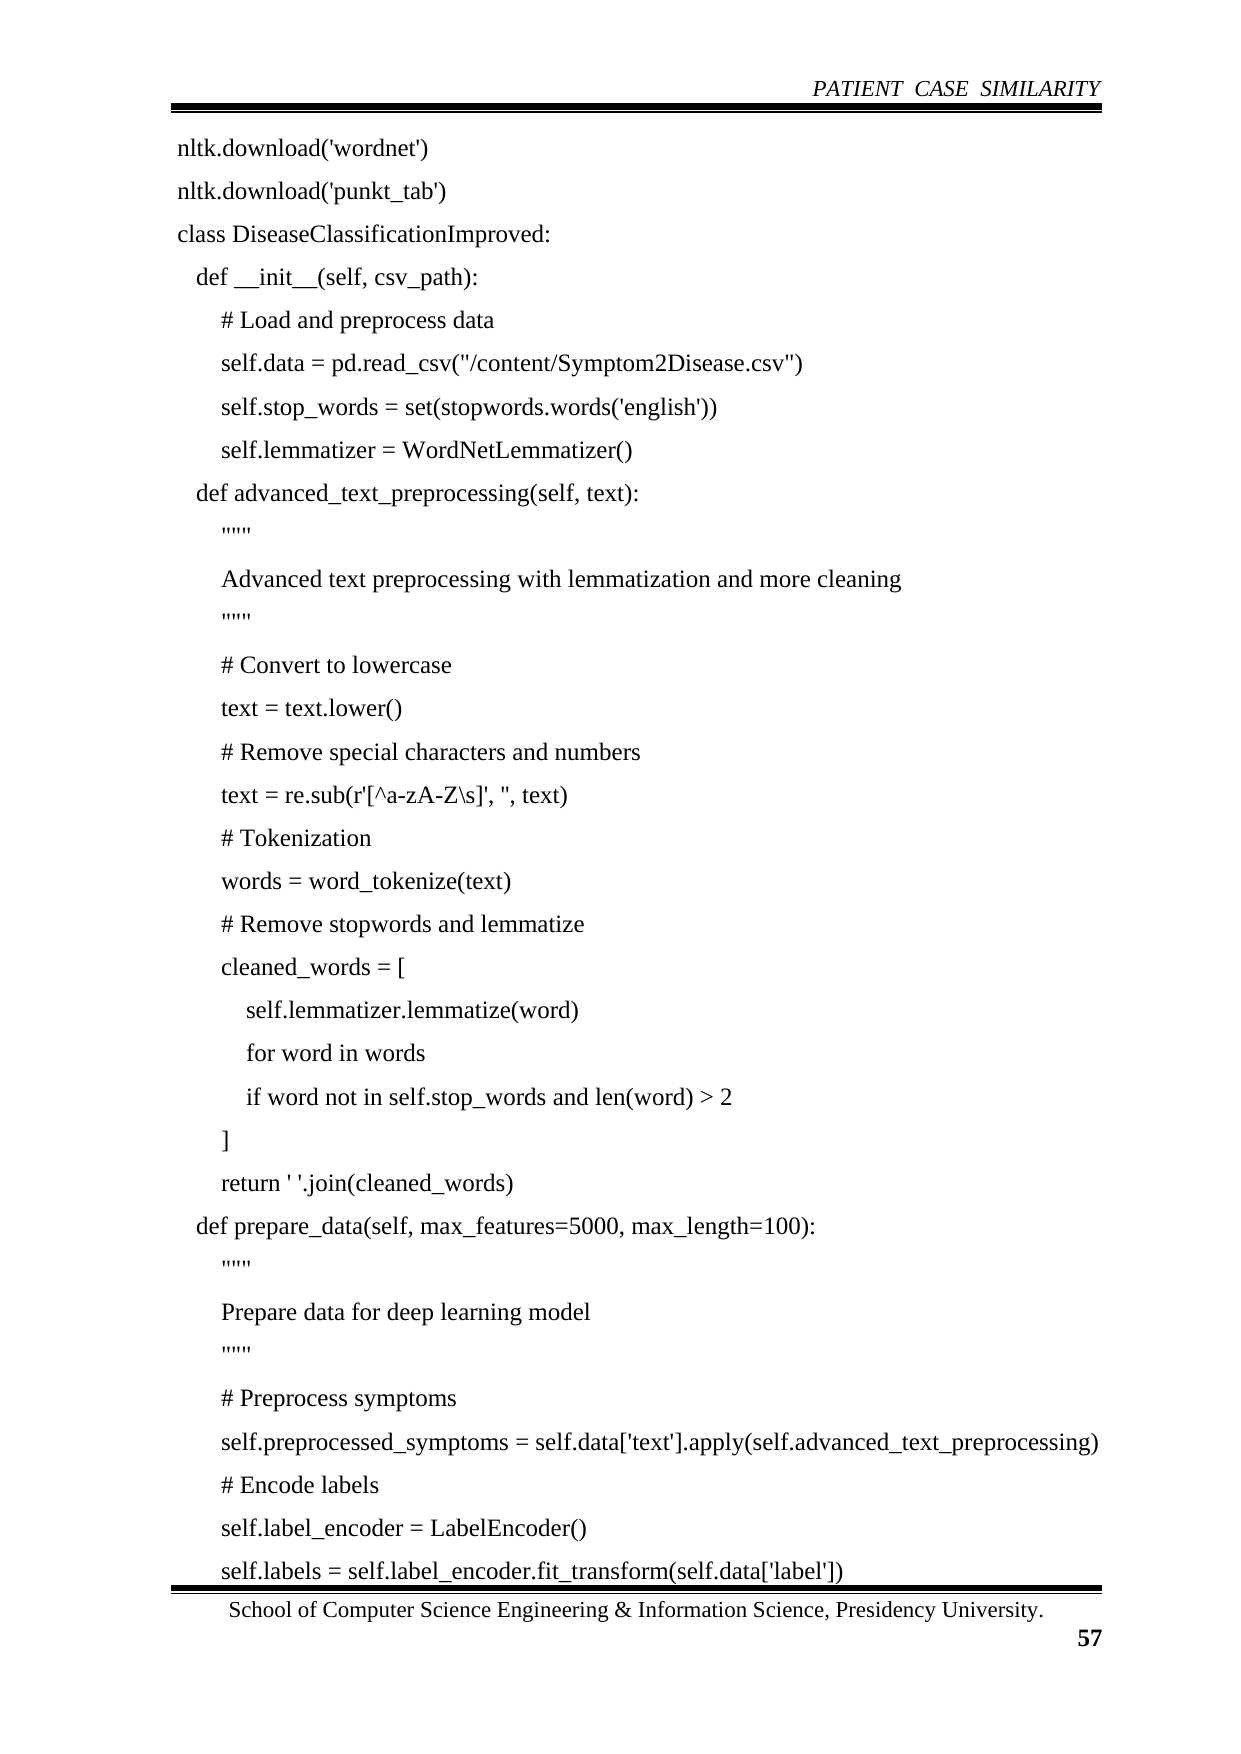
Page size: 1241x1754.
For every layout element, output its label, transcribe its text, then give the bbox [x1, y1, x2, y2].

text self.lemmatizer.lemmatize(word) [171, 995, 1102, 1024]
text """ [171, 607, 1102, 636]
text self.labels = self.label_encoder.fit_transform(self.data['label']) [171, 1556, 1102, 1585]
text def advanced_text_preprocessing(self, text): [171, 478, 1102, 507]
text self.stop_words = set(stopwords.words('english')) [171, 392, 1102, 420]
text text = re.sub(r'[^a-zA-Z\s]', '', text) [171, 780, 1102, 808]
text # Remove special characters and numbers [171, 737, 1102, 765]
text words = word_tokenize(text) [171, 866, 1102, 895]
text # Encode labels [171, 1470, 1102, 1498]
text """ [171, 1340, 1102, 1369]
text Prepare data for deep learning model [171, 1297, 1102, 1326]
text self.data = pd.read_csv("/content/Symptom2Disease.csv") [171, 348, 1102, 377]
text return ' '.join(cleaned_words) [171, 1168, 1102, 1197]
text def __init__(self, csv_path): [171, 262, 1102, 291]
text text = text.lower() [171, 693, 1102, 722]
text self.lemmatizer = WordNetLemmatizer() [171, 435, 1102, 463]
text for word in words [171, 1038, 1102, 1067]
text """ [171, 521, 1102, 550]
text self.preprocessed_symptoms = self.data['text'].apply(self.advanced_text_preprocessing) [171, 1427, 1102, 1455]
text # Remove stopwords and lemmatize [171, 909, 1102, 938]
text class DiseaseClassificationImproved: [171, 219, 1102, 248]
text nltk.download('punkt_tab') [171, 176, 1102, 205]
text self.label_encoder = LabelEncoder() [171, 1513, 1102, 1542]
text # Preprocess symptoms [171, 1383, 1102, 1412]
text # Load and preprocess data [171, 305, 1102, 334]
text Advanced text preprocessing with lemmatization and more cleaning [171, 564, 1102, 593]
text def prepare_data(self, max_features=5000, max_length=100): [171, 1211, 1102, 1240]
text # Tokenization [171, 823, 1102, 852]
text cleaned_words = [ [171, 952, 1102, 981]
text nltk.download('wordnet') [171, 133, 1102, 162]
text # Convert to lowercase [171, 650, 1102, 679]
text ] [171, 1125, 1102, 1153]
text if word not in self.stop_words and len(word) > 2 [171, 1082, 1102, 1110]
text """ [171, 1254, 1102, 1283]
